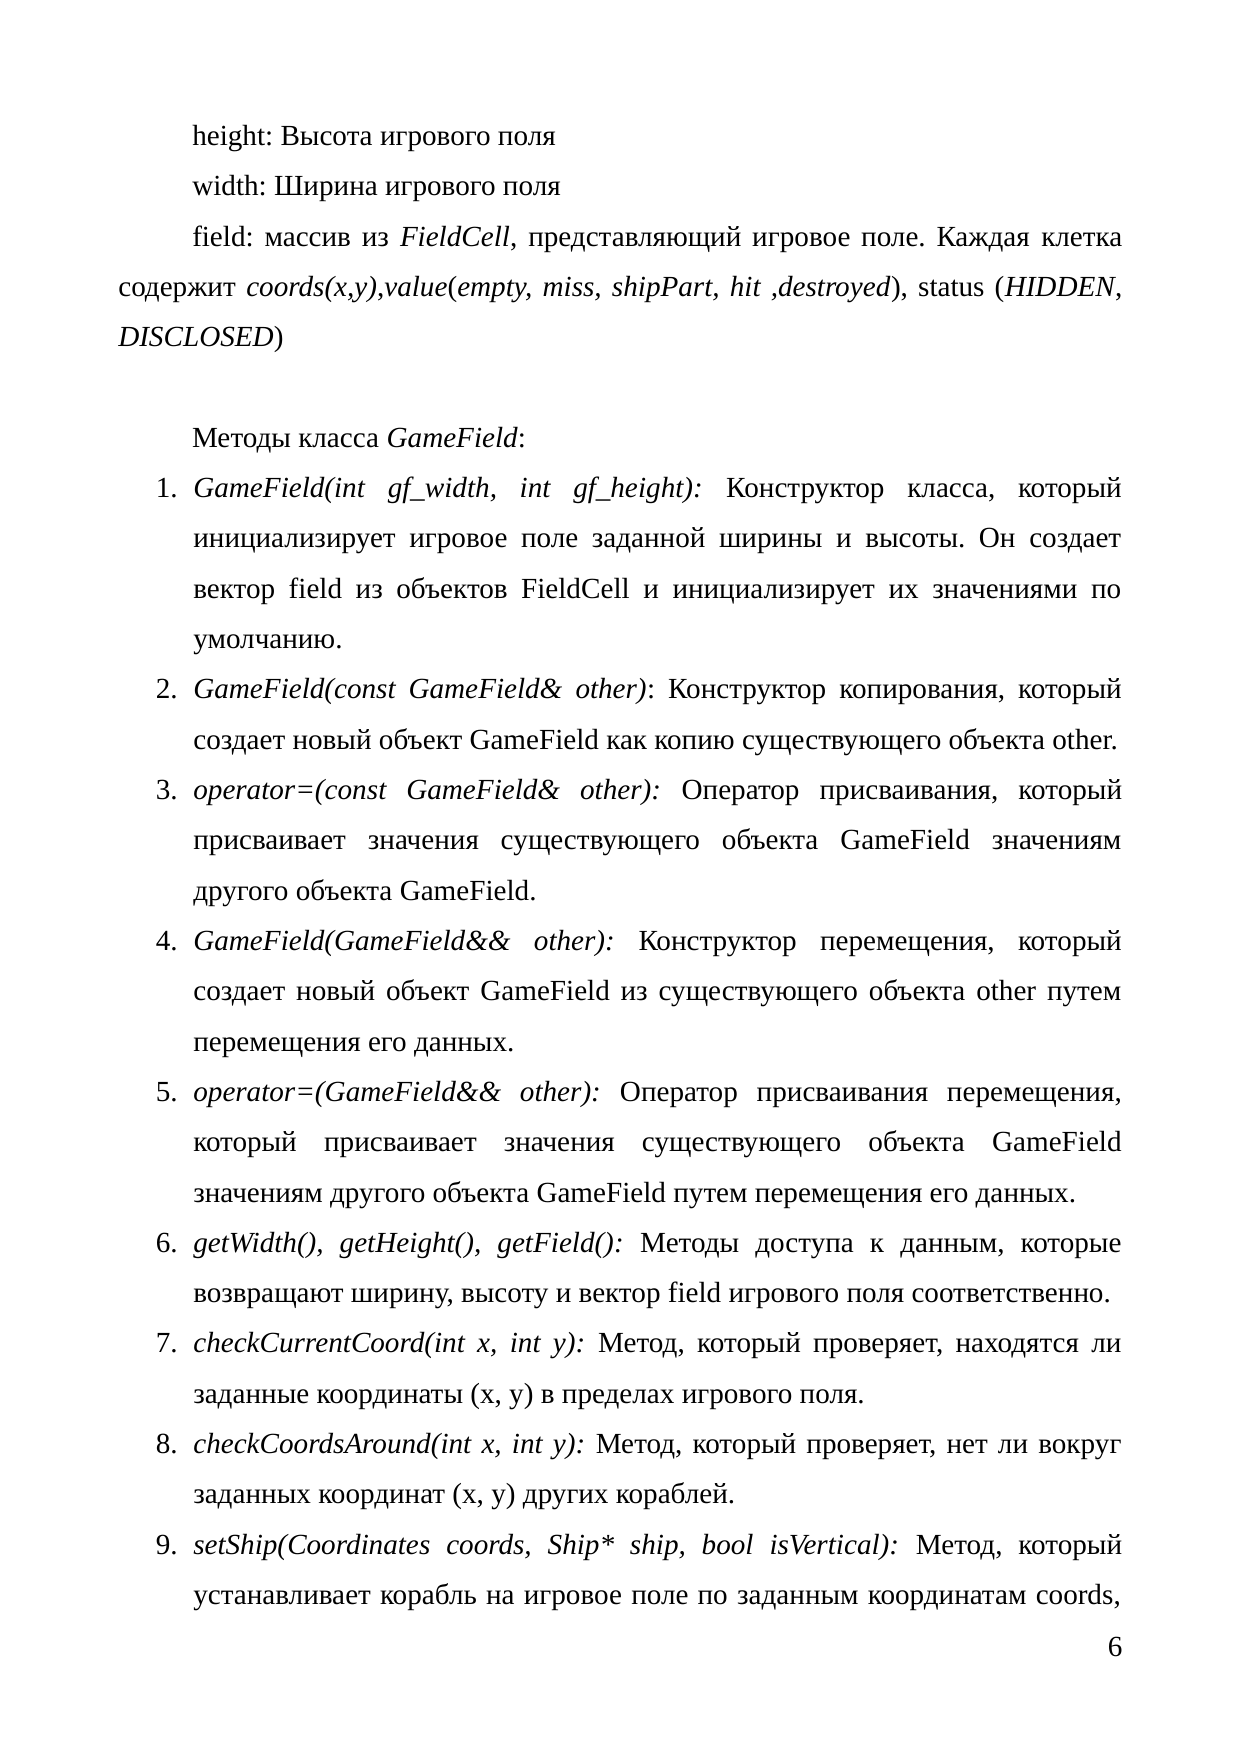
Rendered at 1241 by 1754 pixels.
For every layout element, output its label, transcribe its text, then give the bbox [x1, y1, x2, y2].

list getWidth(), getHeight(), getField(): Методы доступа к данным, которые возвращают ширину, высоту и вектор field игрового поля соответственно. [156, 1225, 1122, 1309]
list operator=(const GameField& other): Оператор присваивания, который присваивает значения существующего объекта GameField значениям другого объекта GameField. [156, 772, 1122, 906]
list GameField(int gf_width, int gf_height): Конструктор класса, который инициализирует игровое поле заданной ширины и высоты. Он создает вектор field из объектов FieldCell и инициализирует их значениями по умолчанию. [156, 470, 1122, 655]
text Методы класса GameField: [118, 420, 1122, 453]
text width: Ширина игрового поля [118, 168, 1122, 202]
list checkCoordsAround(int x, int y): Метод, который проверяет, нет ли вокруг заданных координат (x, y) других кораблей. [156, 1426, 1122, 1510]
list operator=(GameField&& other): Оператор присваивания перемещения, который присваивает значения существующего объекта GameField значениям другого объекта GameField путем перемещения его данных. [156, 1074, 1122, 1208]
text height: Высота игрового поля [118, 118, 1122, 152]
list GameField(const GameField& other): Конструктор копирования, который создает новый объект GameField как копию существующего объекта other. [156, 672, 1122, 755]
text field: массив из FieldCell, представляющий игровое поле. Каждая клетка содержит coords(x,y),value(empty, miss, shipPart, hit ,destroyed), status (HIDDEN, DISCLOSED) [118, 219, 1122, 353]
list GameField(GameField&& other): Конструктор перемещения, который создает новый объект GameField из существующего объекта other путем перемещения его данных. [156, 923, 1122, 1057]
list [156, 1527, 1122, 1611]
list checkCurrentCoord(int x, int y): Метод, который проверяет, находятся ли заданные координаты (x, y) в пределах игрового поля. [156, 1326, 1122, 1409]
